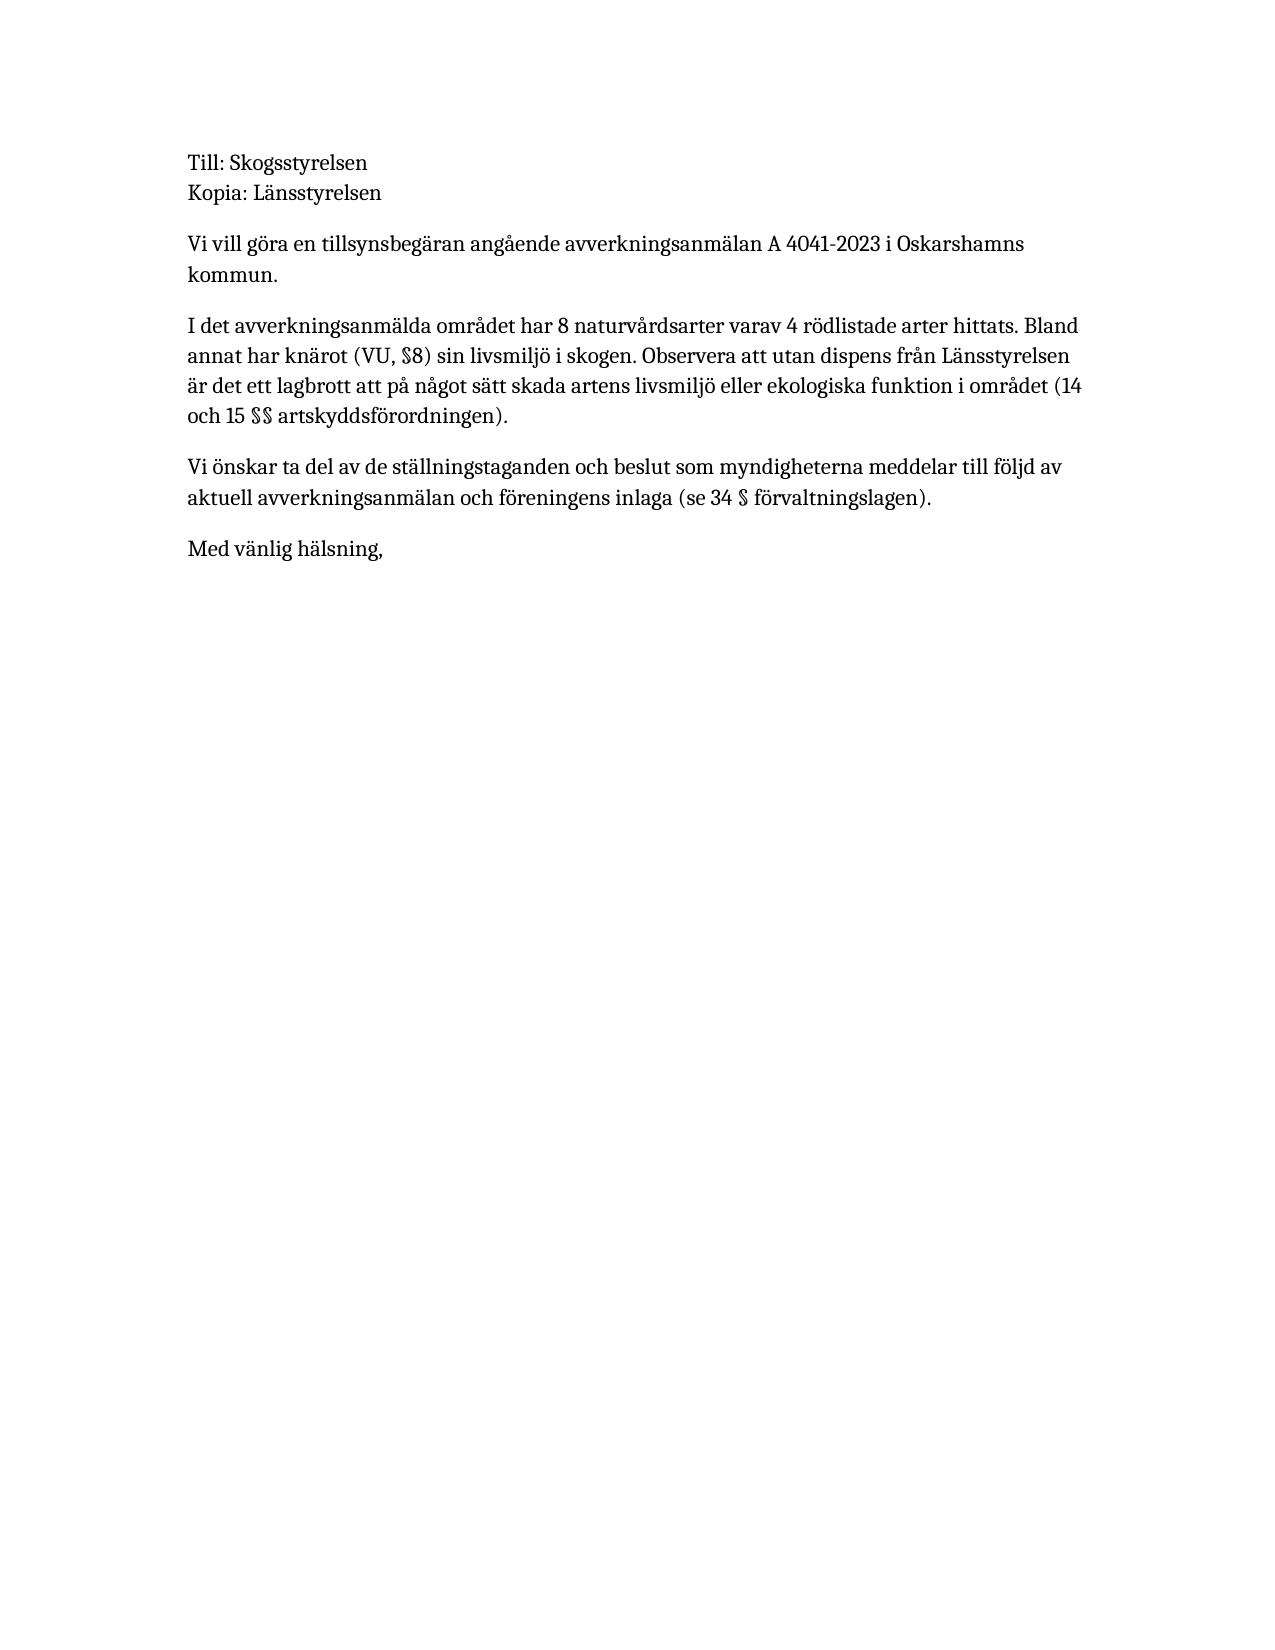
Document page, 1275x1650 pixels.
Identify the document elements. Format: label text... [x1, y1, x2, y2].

text Vi önskar ta del av de ställningstaganden och beslut som myndigheterna meddelar till följd av aktuell avverkningsanmälan och föreningens inlaga (se 34 § förvaltningslagen). [187, 454, 1087, 511]
text Med vänlig hälsning, [187, 535, 1087, 592]
text I det avverkningsanmälda området har 8 naturvårdsarter varav 4 rödlistade arter hittats. Bland annat har knärot (VU, §8) sin livsmiljö i skogen. Observera att utan dispens från Länsstyrelsen är det ett lagbrott att på något sätt skada artens livsmiljö eller ekologiska funktion i området (14 och 15 §§ artskyddsförordningen). [187, 312, 1087, 429]
text Vi vill göra en tillsynsbegäran angående avverkningsanmälan A 4041-2023 i Oskarshamns kommun. [187, 231, 1087, 288]
text Till: Skogsstyrelsen Kopia: Länsstyrelsen [187, 150, 1087, 207]
